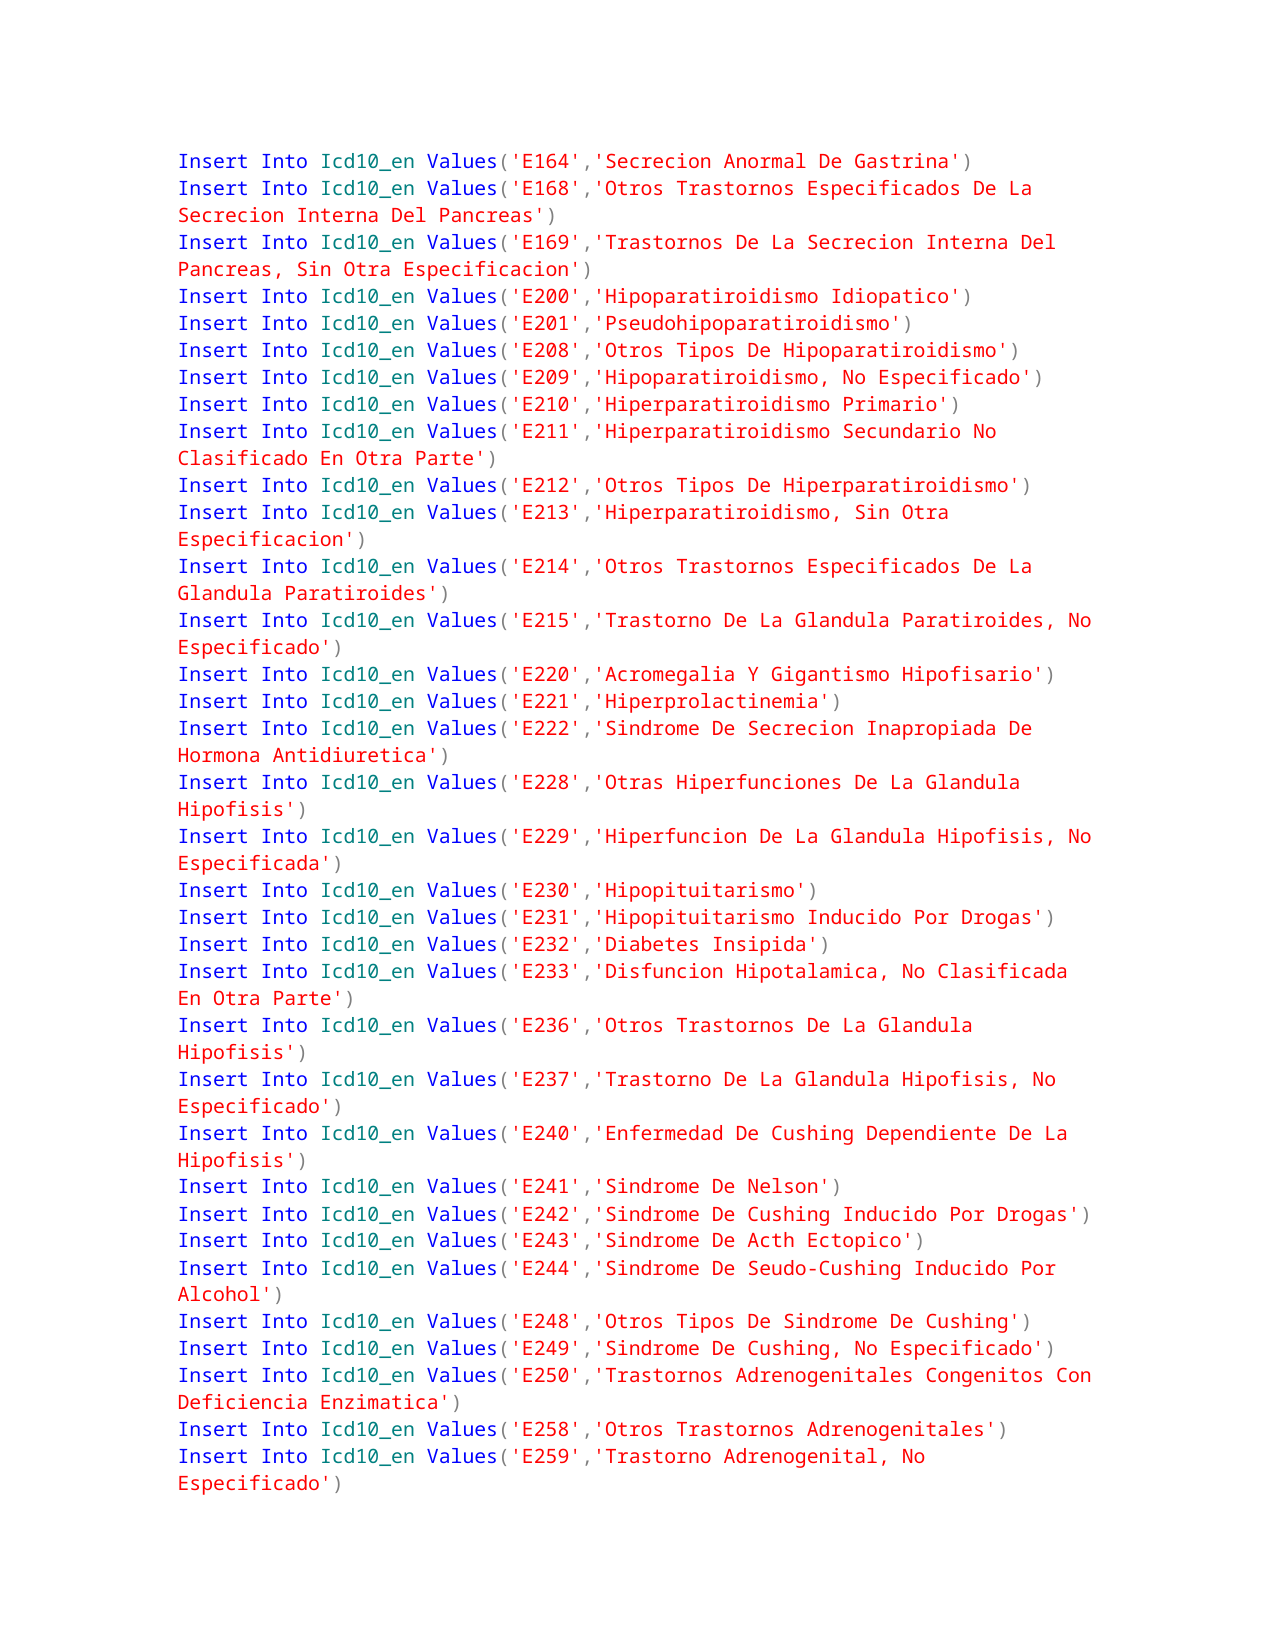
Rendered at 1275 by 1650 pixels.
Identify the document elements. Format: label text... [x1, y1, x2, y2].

text Insert Into Icd10_en Values('E240','Enfermedad De Cushing Dependiente De La Hipofisis') [177, 1119, 1098, 1173]
text Insert Into Icd10_en Values('E248','Otros Tipos De Sindrome De Cushing') [177, 1308, 1098, 1335]
text Insert Into Icd10_en Values('E229','Hiperfuncion De La Glandula Hipofisis, No Especificada') [177, 822, 1098, 876]
text Insert Into Icd10_en Values('E242','Sindrome De Cushing Inducido Por Drogas') [177, 1200, 1098, 1227]
text Insert Into Icd10_en Values('E230','Hipopituitarismo') [177, 876, 1098, 903]
text Insert Into Icd10_en Values('E221','Hiperprolactinemia') [177, 687, 1098, 714]
text Insert Into Icd10_en Values('E241','Sindrome De Nelson') [177, 1173, 1098, 1200]
text Insert Into Icd10_en Values('E258','Otros Trastornos Adrenogenitales') [177, 1416, 1098, 1443]
text Insert Into Icd10_en Values('E220','Acromegalia Y Gigantismo Hipofisario') [177, 660, 1098, 687]
text Insert Into Icd10_en Values('E231','Hipopituitarismo Inducido Por Drogas') [177, 903, 1098, 930]
text Insert Into Icd10_en Values('E208','Otros Tipos De Hipoparatiroidismo') [177, 336, 1098, 363]
text Insert Into Icd10_en Values('E249','Sindrome De Cushing, No Especificado') [177, 1335, 1098, 1362]
text Insert Into Icd10_en Values('E233','Disfuncion Hipotalamica, No Clasificada En Otra Parte') [177, 957, 1098, 1011]
text Insert Into Icd10_en Values('E210','Hiperparatiroidismo Primario') [177, 390, 1098, 417]
text Insert Into Icd10_en Values('E243','Sindrome De Acth Ectopico') [177, 1227, 1098, 1254]
text Insert Into Icd10_en Values('E236','Otros Trastornos De La Glandula Hipofisis') [177, 1011, 1098, 1065]
text Insert Into Icd10_en Values('E228','Otras Hiperfunciones De La Glandula Hipofisis') [177, 768, 1098, 822]
text Insert Into Icd10_en Values('E237','Trastorno De La Glandula Hipofisis, No Especificado') [177, 1065, 1098, 1119]
text Insert Into Icd10_en Values('E209','Hipoparatiroidismo, No Especificado') [177, 363, 1098, 390]
text Insert Into Icd10_en Values('E164','Secrecion Anormal De Gastrina') [177, 148, 1098, 174]
text Insert Into Icd10_en Values('E200','Hipoparatiroidismo Idiopatico') [177, 282, 1098, 309]
text Insert Into Icd10_en Values('E211','Hiperparatiroidismo Secundario No Clasificado En Otra Parte') [177, 417, 1098, 471]
text Insert Into Icd10_en Values('E222','Sindrome De Secrecion Inapropiada De Hormona Antidiuretica') [177, 714, 1098, 768]
text Insert Into Icd10_en Values('E201','Pseudohipoparatiroidismo') [177, 309, 1098, 336]
text Insert Into Icd10_en Values('E212','Otros Tipos De Hiperparatiroidismo') [177, 471, 1098, 498]
text Insert Into Icd10_en Values('E169','Trastornos De La Secrecion Interna Del Pancreas, Sin Otra Especificacion') [177, 228, 1098, 282]
text Insert Into Icd10_en Values('E259','Trastorno Adrenogenital, No Especificado') [177, 1443, 1098, 1497]
text Insert Into Icd10_en Values('E168','Otros Trastornos Especificados De La Secrecion Interna Del Pancreas') [177, 174, 1098, 228]
text Insert Into Icd10_en Values('E232','Diabetes Insipida') [177, 930, 1098, 957]
text Insert Into Icd10_en Values('E213','Hiperparatiroidismo, Sin Otra Especificacion') [177, 498, 1098, 552]
text Insert Into Icd10_en Values('E244','Sindrome De Seudo-Cushing Inducido Por Alcohol') [177, 1254, 1098, 1308]
text Insert Into Icd10_en Values('E215','Trastorno De La Glandula Paratiroides, No Especificado') [177, 606, 1098, 660]
text Insert Into Icd10_en Values('E214','Otros Trastornos Especificados De La Glandula Paratiroides') [177, 552, 1098, 606]
text Insert Into Icd10_en Values('E250','Trastornos Adrenogenitales Congenitos Con Deficiencia Enzimatica') [177, 1362, 1098, 1416]
